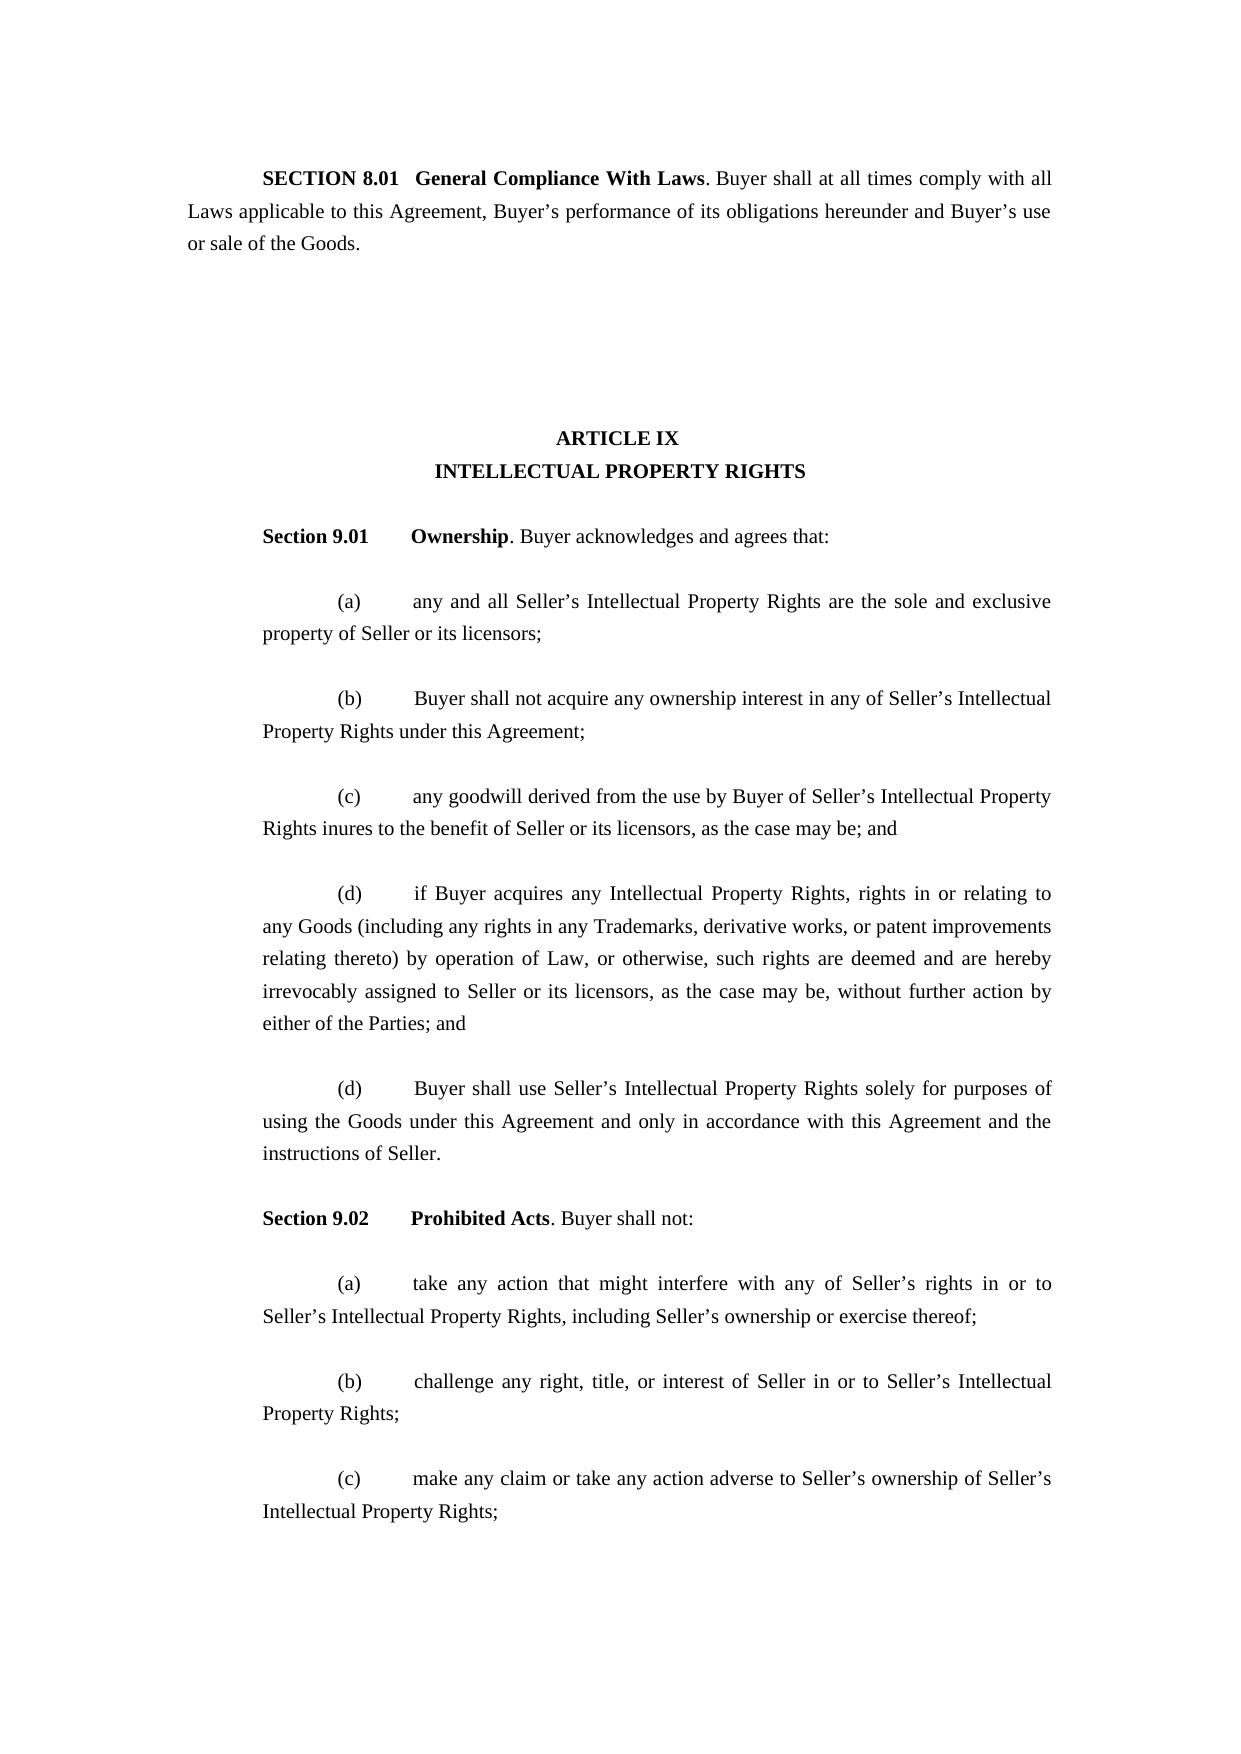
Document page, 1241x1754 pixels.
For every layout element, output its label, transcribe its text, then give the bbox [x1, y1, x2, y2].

text ARTICLE IX [187, 422, 1053, 454]
text INTELLECTUAL PROPERTY RIGHTS [187, 454, 1053, 487]
text Section 9.02 Prohibited Acts. Buyer shall not: [187, 1202, 1053, 1234]
text (d) Buyer shall use Seller’s Intellectual Property Rights solely for purposes of using the Goods under this Agreement and only in accordance with this Agreement and the instructions of Seller. [262, 1072, 1053, 1169]
text Section 9.01 Ownership. Buyer acknowledges and agrees that: [187, 519, 1053, 552]
text (d) if Buyer acquires any Intellectual Property Rights, rights in or relating to any Goods (including any rights in any Trademarks, derivative works, or patent improvements relating thereto) by operation of Law, or otherwise, such rights are deemed and are hereby irrevocably assigned to Seller or its licensors, as the case may be, without further action by either of the Parties; and [262, 877, 1053, 1039]
text (c) make any claim or take any action adverse to Seller’s ownership of Seller’s Intellectual Property Rights; [262, 1462, 1053, 1527]
text (b) Buyer shall not acquire any ownership interest in any of Seller’s Intellectual Property Rights under this Agreement; [262, 682, 1053, 747]
text (c) any goodwill derived from the use by Buyer of Seller’s Intellectual Property Rights inures to the benefit of Seller or its licensors, as the case may be; and [262, 779, 1053, 844]
text (a) take any action that might interfere with any of Seller’s rights in or to Seller’s Intellectual Property Rights, including Seller’s ownership or exercise thereof; [262, 1267, 1053, 1332]
text SECTION 8.01 General Compliance With Laws. Buyer shall at all times comply with all Laws applicable to this Agreement, Buyer’s performance of its obligations hereunder and Buyer’s use or sale of the Goods. [187, 162, 1053, 259]
text (a) any and all Seller’s Intellectual Property Rights are the sole and exclusive property of Seller or its licensors; [262, 584, 1053, 649]
text (b) challenge any right, title, or interest of Seller in or to Seller’s Intellectual Property Rights; [262, 1364, 1053, 1429]
